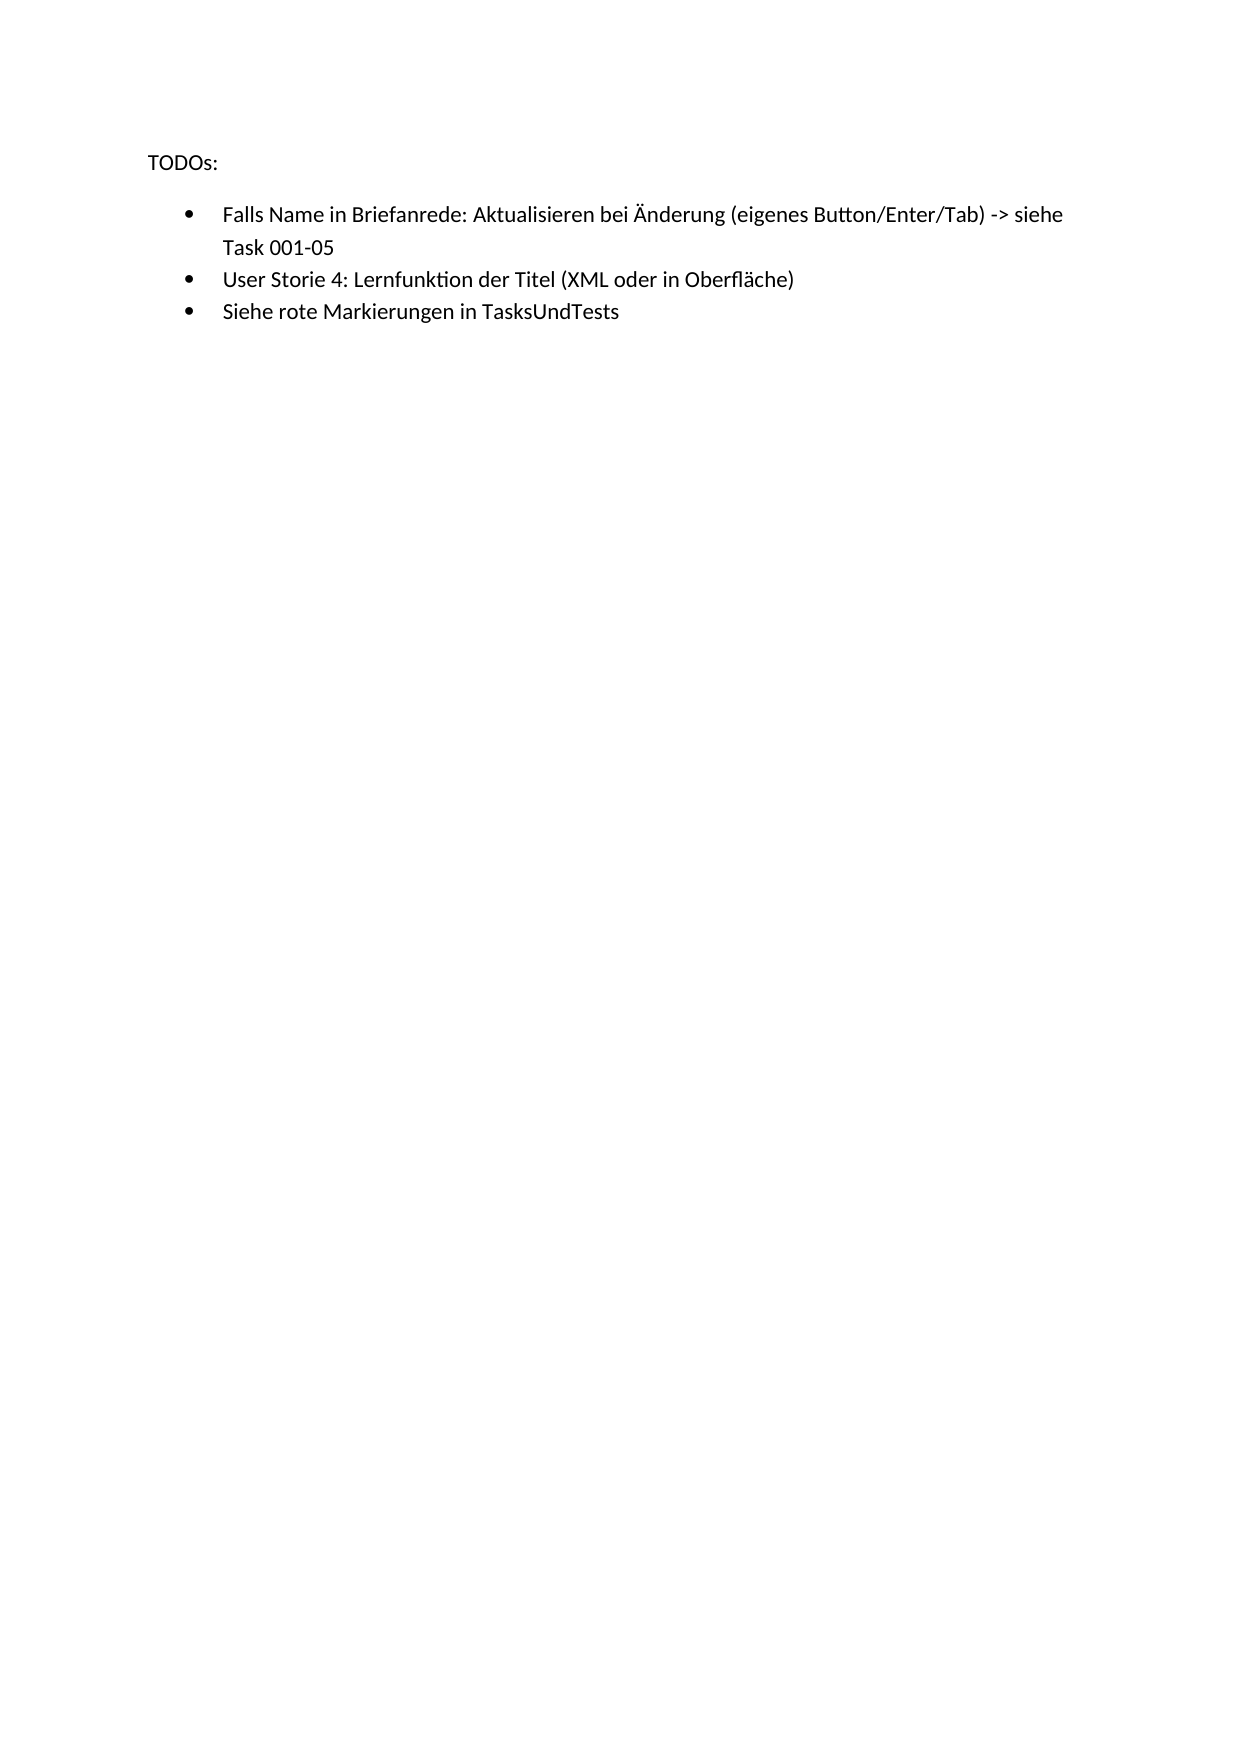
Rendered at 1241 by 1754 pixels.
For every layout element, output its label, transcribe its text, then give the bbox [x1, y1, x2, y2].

text TODOs: [148, 148, 1093, 176]
list Falls Name in Briefanrede: Aktualisieren bei Änderung (eigenes Button/Enter/Tab) -> siehe Task 001-05 [185, 201, 1093, 261]
list Siehe rote Markierungen in TasksUndTests [185, 297, 1093, 325]
list User Storie 4: Lernfunktion der Titel (XML oder in Oberfläche) [185, 265, 1093, 293]
